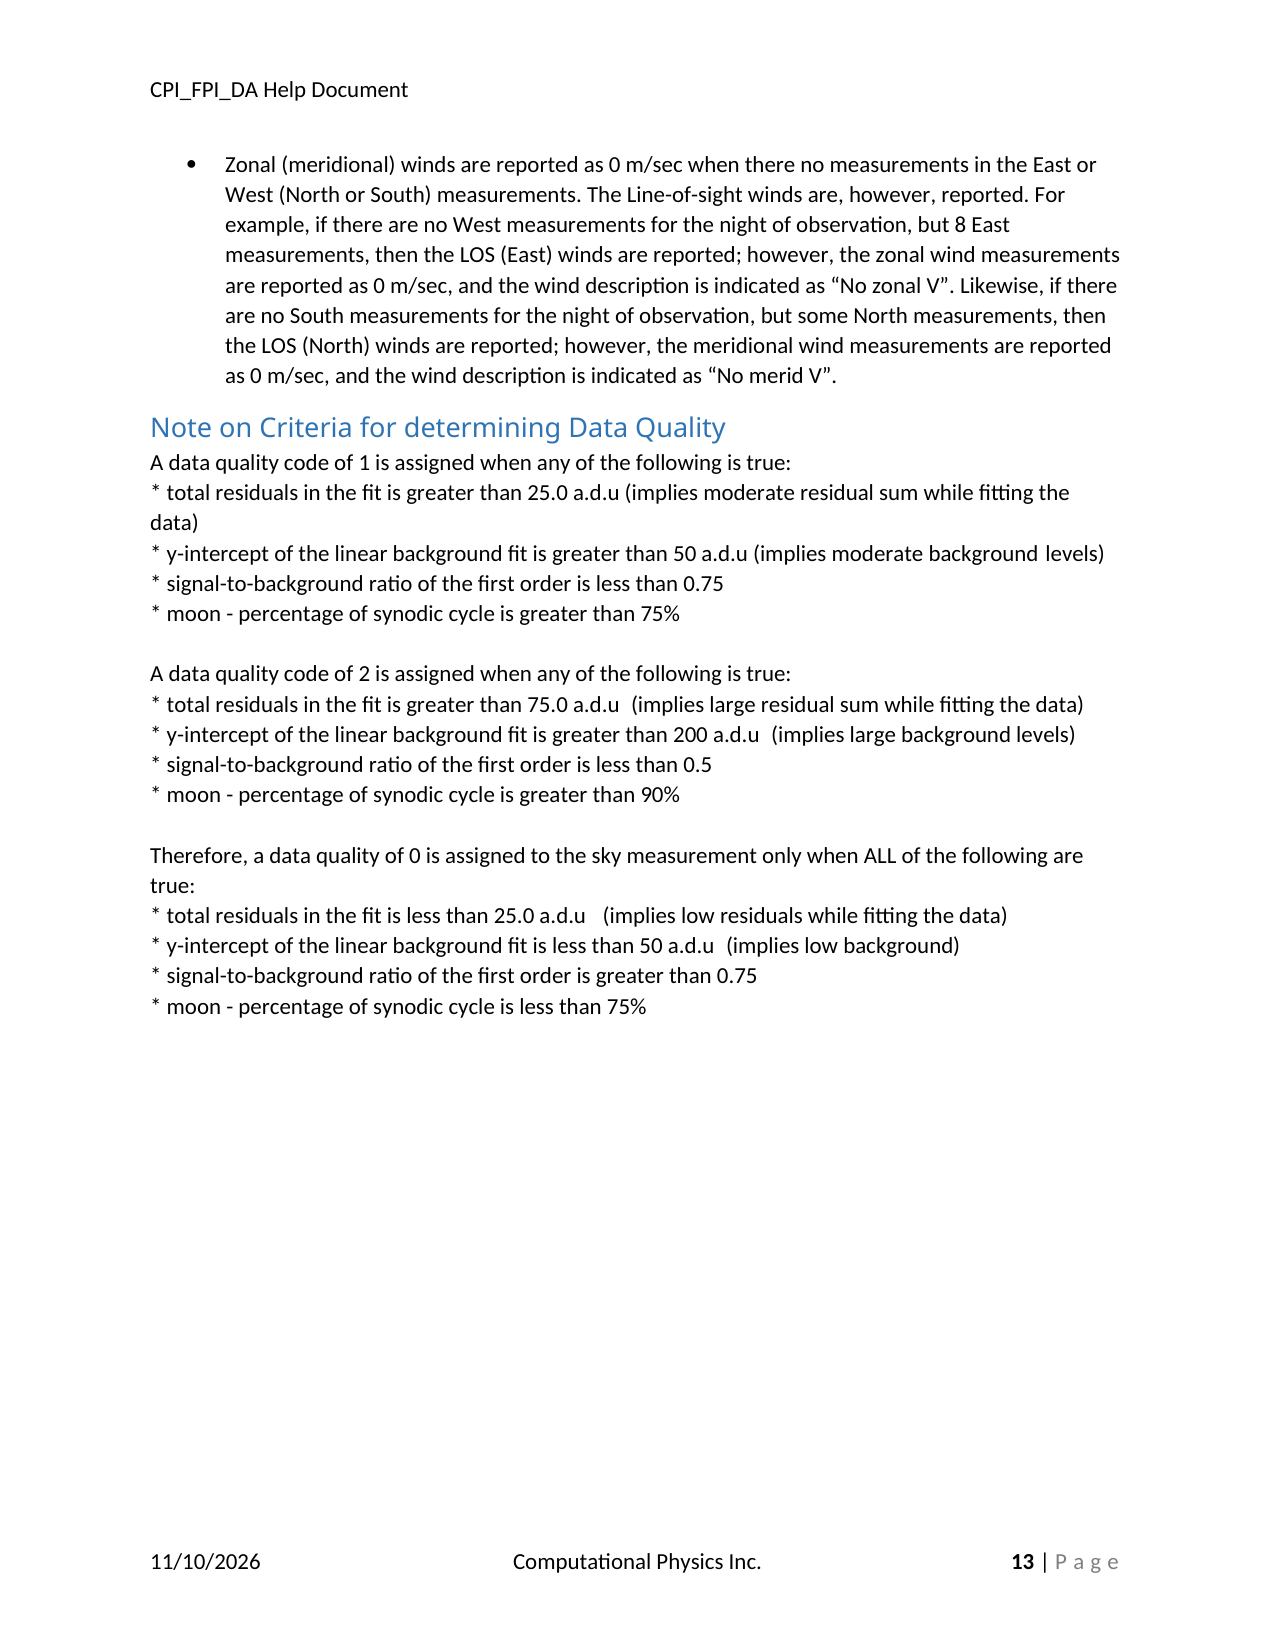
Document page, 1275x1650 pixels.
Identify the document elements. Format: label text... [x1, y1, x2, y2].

list Zonal (meridional) winds are reported as 0 m/sec when there no measurements in the East or West (North or South) measurements. The Line-of-sight winds are, however, reported. For example, if there are no West measurements for the night of observation, but 8 East measurements, then the LOS (East) winds are reported; however, the zonal wind measurements are reported as 0 m/sec, and the wind description is indicated as “No zonal V”. Likewise, if there are no South measurements for the night of observation, but some North measurements, then the LOS (North) winds are reported; however, the meridional wind measurements are reported as 0 m/sec, and the wind description is indicated as “No merid V”. [187, 150, 1125, 389]
subtitle Note on Criteria for determining Data Quality [150, 408, 1125, 445]
text A data quality code of 1 is assigned when any of the following is true: * total residuals in the fit is greater than 25.0 a.d.u (implies moderate residual sum while fitting the data) * y-intercept of the linear background fit is greater than 50 a.d.u (implies moderate background levels) * signal-to-background ratio of the first order is less than 0.75 * moon - percentage of synodic cycle is greater than 75% A data quality code of 2 is assigned when any of the following is true: * total residuals in the fit is greater than 75.0 a.d.u (implies large residual sum while fitting the data) * y-intercept of the linear background fit is greater than 200 a.d.u (implies large background levels) * signal-to-background ratio of the first order is less than 0.5 * moon - percentage of synodic cycle is greater than 90% Therefore, a data quality of 0 is assigned to the sky measurement only when ALL of the following are true: * total residuals in the fit is less than 25.0 a.d.u (implies low residuals while fitting the data) * y-intercept of the linear background fit is less than 50 a.d.u (implies low background) * signal-to-background ratio of the first order is greater than 0.75 * moon - percentage of synodic cycle is less than 75% [150, 448, 1125, 1020]
